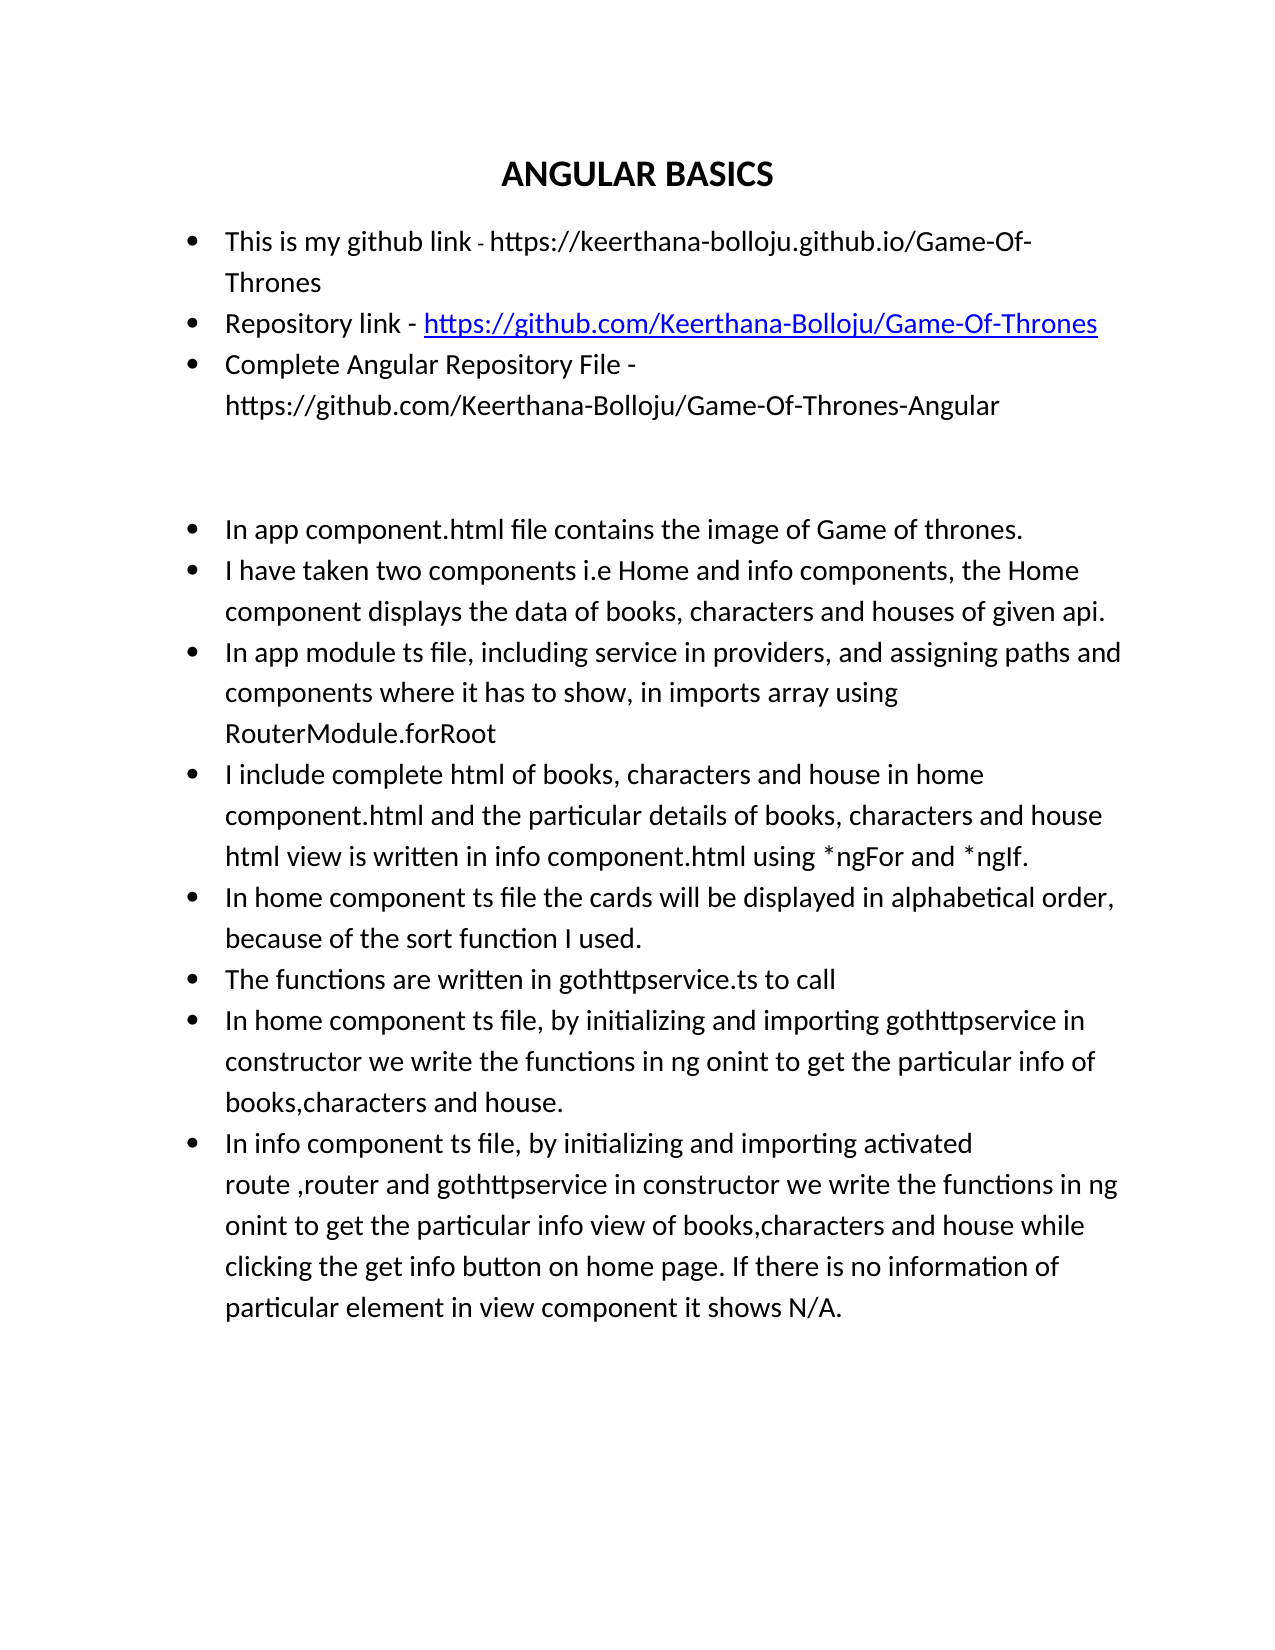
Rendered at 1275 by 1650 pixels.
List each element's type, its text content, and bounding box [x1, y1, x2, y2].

list In home component ts file the cards will be displayed in alphabetical order, because of the sort function I used. [187, 879, 1125, 956]
list In app module ts file, including service in providers, and assigning paths and components where it has to show, in imports array using RouterModule.forRoot [187, 634, 1125, 751]
list I have taken two components i.e Home and info components, the Home component displays the data of books, characters and houses of given api. [187, 552, 1125, 628]
text ANGULAR BASICS [150, 150, 1125, 196]
list In info component ts file, by initializing and importing activated route ,router and gothttpservice in constructor we write the functions in ng onint to get the particular info view of books,characters and house while clicking the get info button on home page. If there is no information of particular element in view component it shows N/A. [187, 1125, 1125, 1324]
list In home component ts file, by initializing and importing gothttpservice in constructor we write the functions in ng onint to get the particular info of books,characters and house. [187, 1002, 1125, 1119]
list Repository link - https://github.com/Keerthana-Bolloju/Game-Of-Thrones [187, 305, 1125, 341]
list In app component.html file contains the image of Game of thrones. [187, 511, 1125, 546]
list The functions are written in gothttpservice.ts to call [187, 961, 1125, 997]
list Complete Angular Repository File - https://github.com/Keerthana-Bolloju/Game-Of-Thrones-Angular [187, 346, 1125, 423]
list I include complete html of books, characters and house in home component.html and the particular details of books, characters and house html view is written in info component.html using *ngFor and *ngIf. [187, 756, 1125, 874]
list This is my github link - https://keerthana-bolloju.github.io/Game-Of-Thrones [187, 223, 1125, 300]
